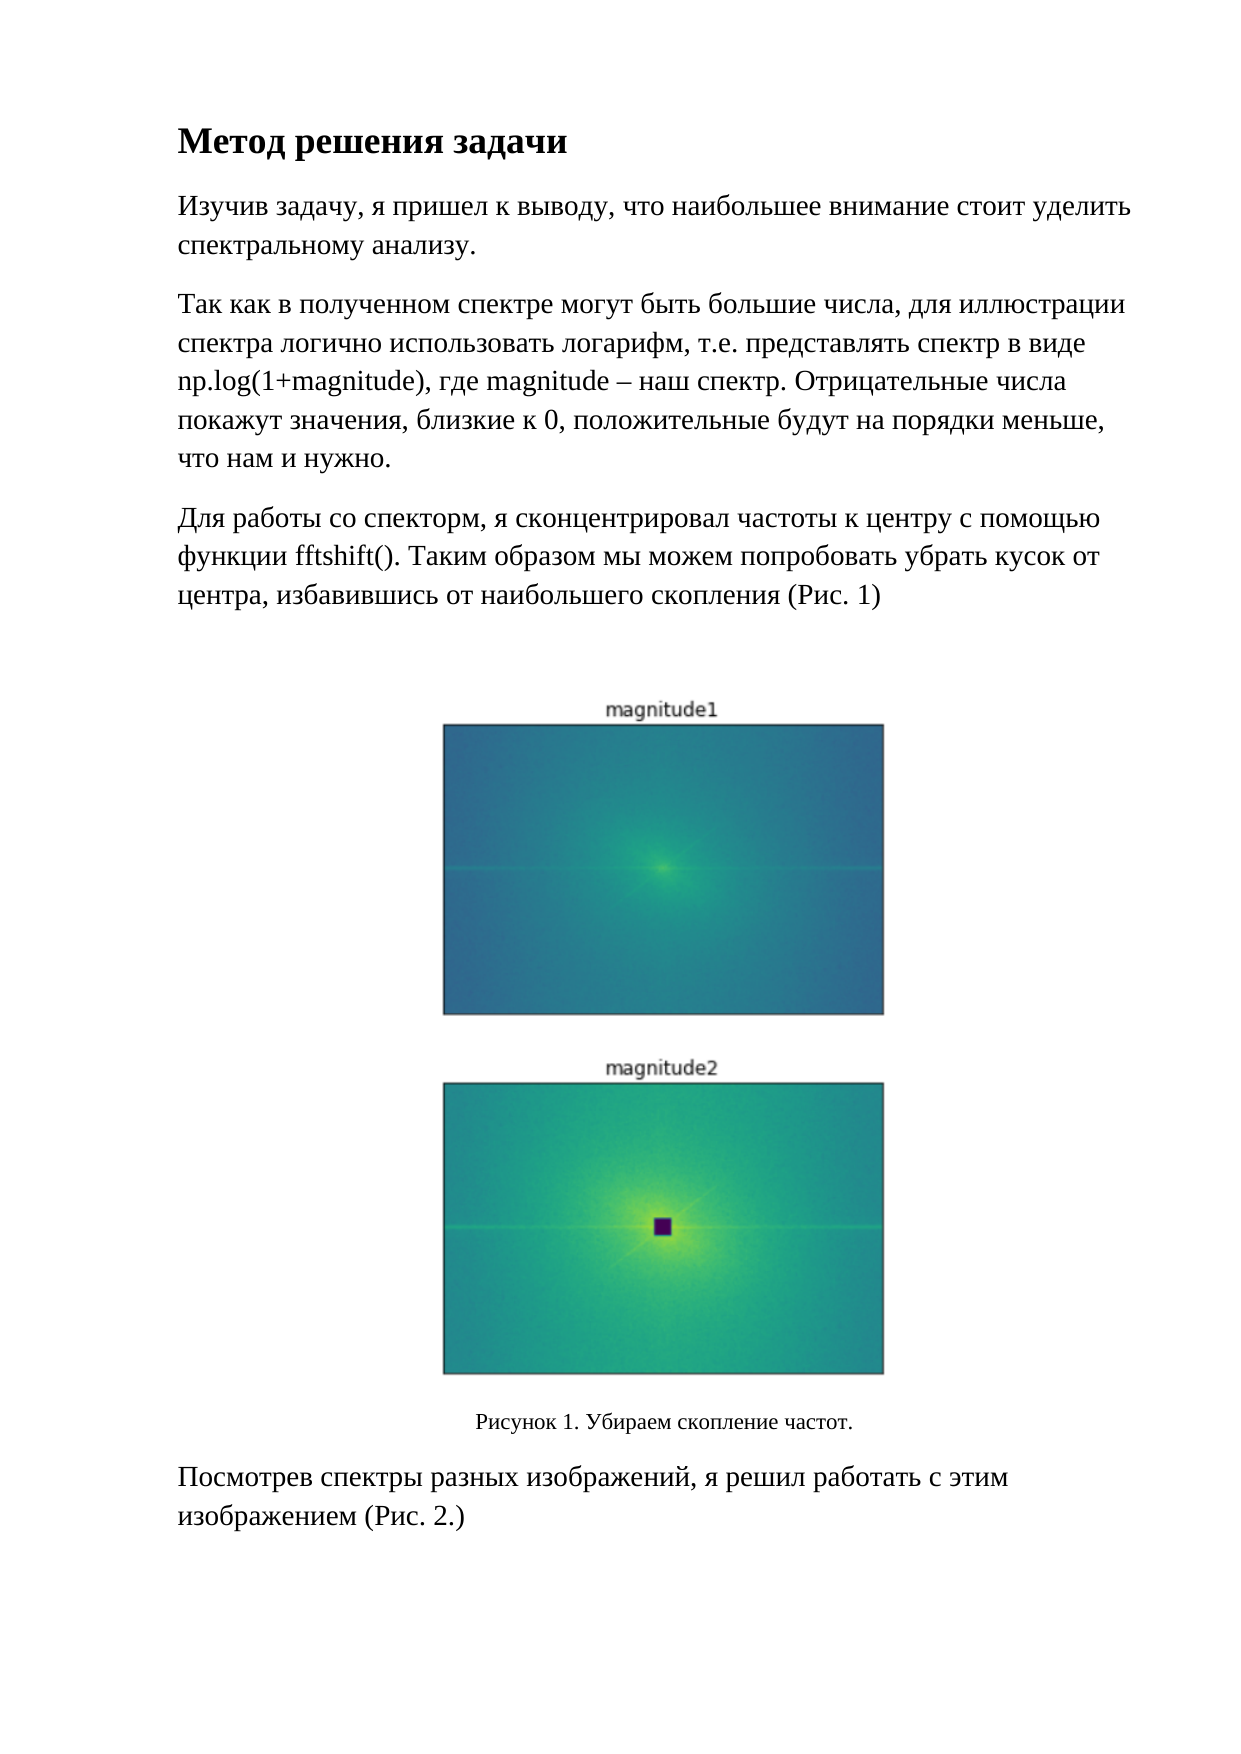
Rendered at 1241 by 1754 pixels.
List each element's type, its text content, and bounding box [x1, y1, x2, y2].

text Так как в полученном спектре могут быть большие числа, для иллюстрации спектра логично использовать логарифм, т.е. представлять спектр в виде np.log(1+magnitude), где magnitude – наш спектр. Отрицательные числа покажут значения, близкие к 0, положительные будут на порядки меньше, что нам и нужно. [177, 286, 1152, 474]
text Метод решения задачи [177, 118, 1152, 161]
text Изучив задачу, я пришел к выводу, что наибольшее внимание стоит уделить спектральному анализу. [177, 188, 1152, 261]
text Рисунок 1. Убираем скопление частот. [177, 1408, 1152, 1435]
text Посмотрев спектры разных изображений, я решил работать с этим изображением (Рис. 2.) [177, 1459, 1152, 1531]
text Для работы со спекторм, я сконцентрировал частоты к центру с помощью функции fftshift(). Таким образом мы можем попробовать убрать кусок от центра, избавившись от наибольшего скопления (Рис. 1) [177, 500, 1152, 611]
picture [427, 695, 902, 1384]
